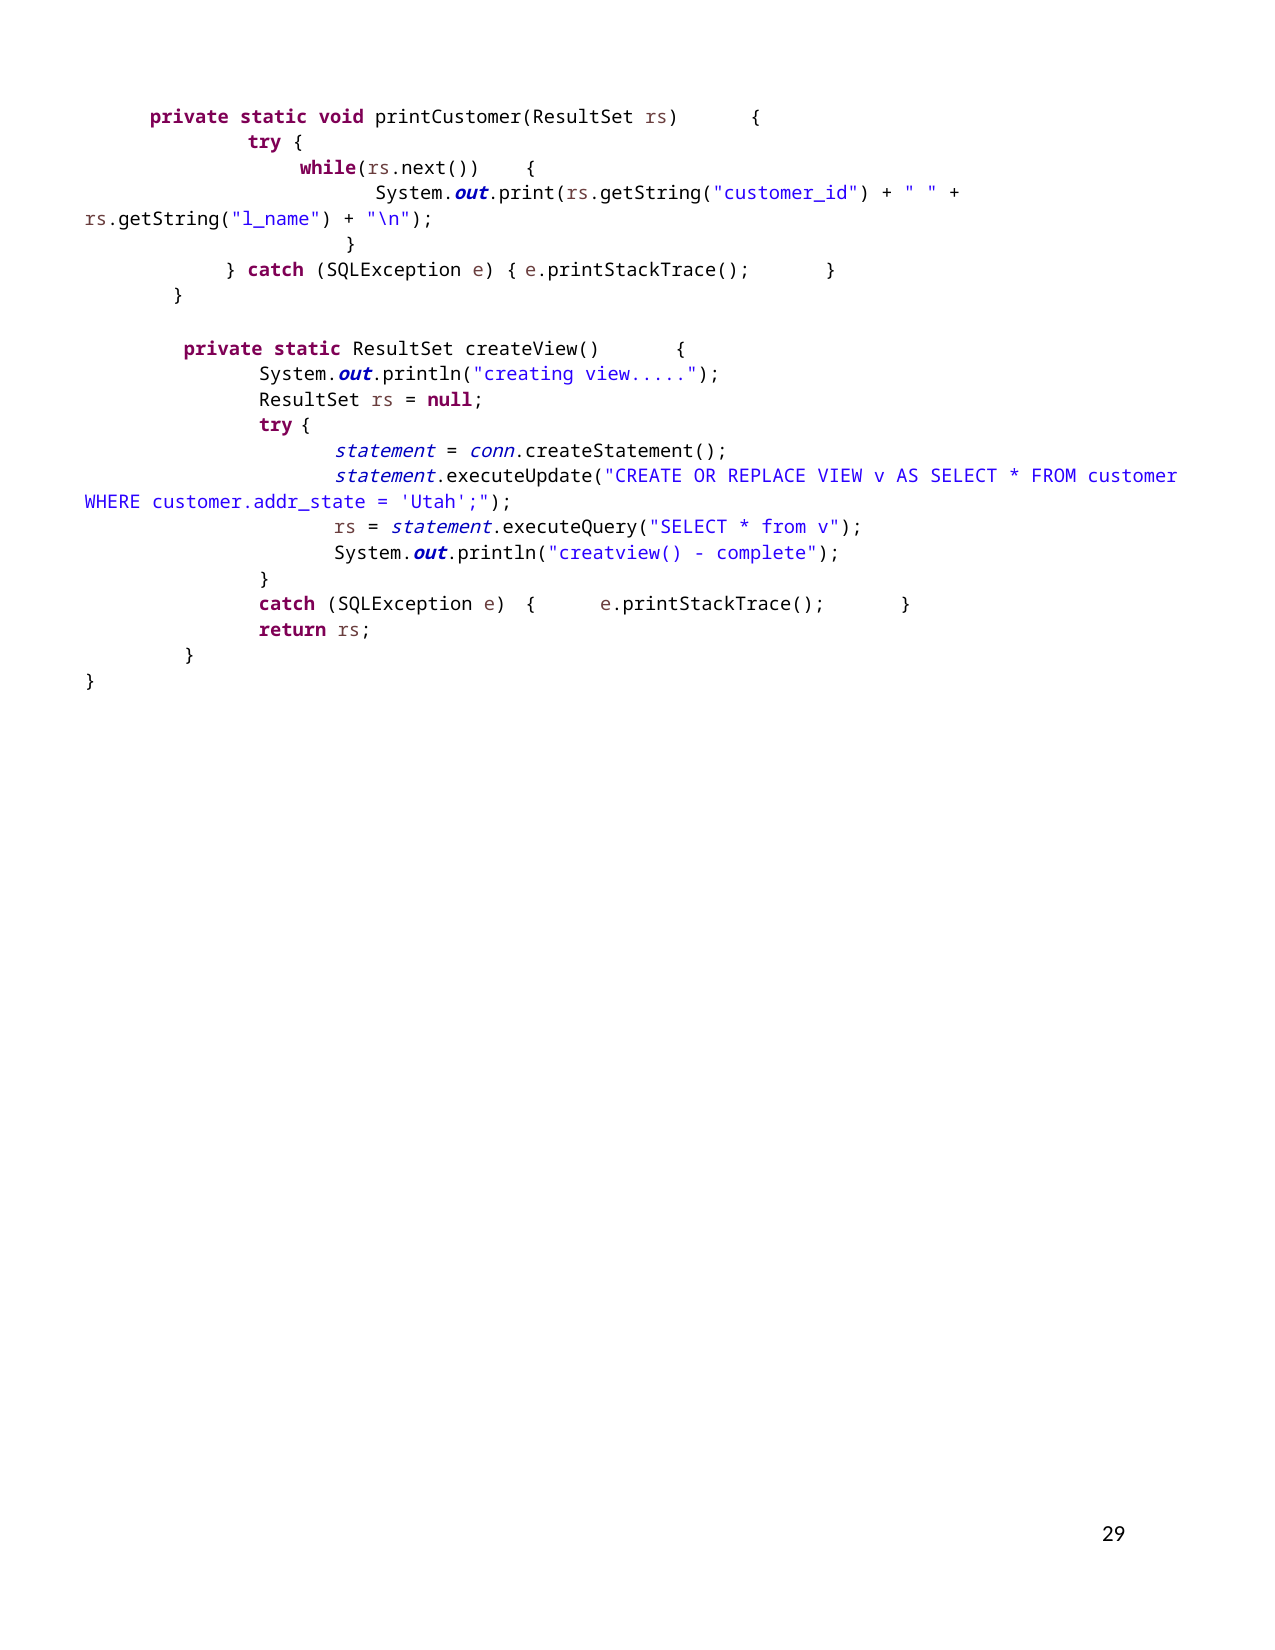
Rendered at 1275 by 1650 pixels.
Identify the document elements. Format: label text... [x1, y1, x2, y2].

text return rs; [84, 616, 1209, 641]
text statement.executeUpdate("CREATE OR REPLACE VIEW v AS SELECT * FROM customer WHERE customer.addr_state = 'Utah';"); [84, 463, 1209, 514]
text try { [84, 128, 1209, 154]
text catch (SQLException e) { e.printStackTrace(); } [84, 590, 1209, 616]
text private static void printCustomer(ResultSet rs) { [84, 103, 1209, 128]
text } [84, 231, 1209, 256]
text ResultSet rs = null; [84, 386, 1209, 412]
text System.out.println("creating view....."); [84, 361, 1209, 386]
text rs = statement.executeQuery("SELECT * from v"); [84, 514, 1209, 539]
text System.out.println("creatview() - complete"); [84, 539, 1209, 565]
text while(rs.next()) { [84, 154, 1209, 179]
text } [84, 282, 1209, 307]
text } [84, 641, 1209, 667]
text } [84, 565, 1209, 590]
text try { [84, 412, 1209, 437]
text statement = conn.createStatement(); [84, 437, 1209, 463]
text private static ResultSet createView() { [84, 335, 1209, 361]
text } [84, 667, 1209, 692]
text } catch (SQLException e) { e.printStackTrace(); } [84, 256, 1209, 282]
text System.out.print(rs.getString("customer_id") + " " + rs.getString("l_name") + "\n"); [84, 179, 1209, 231]
